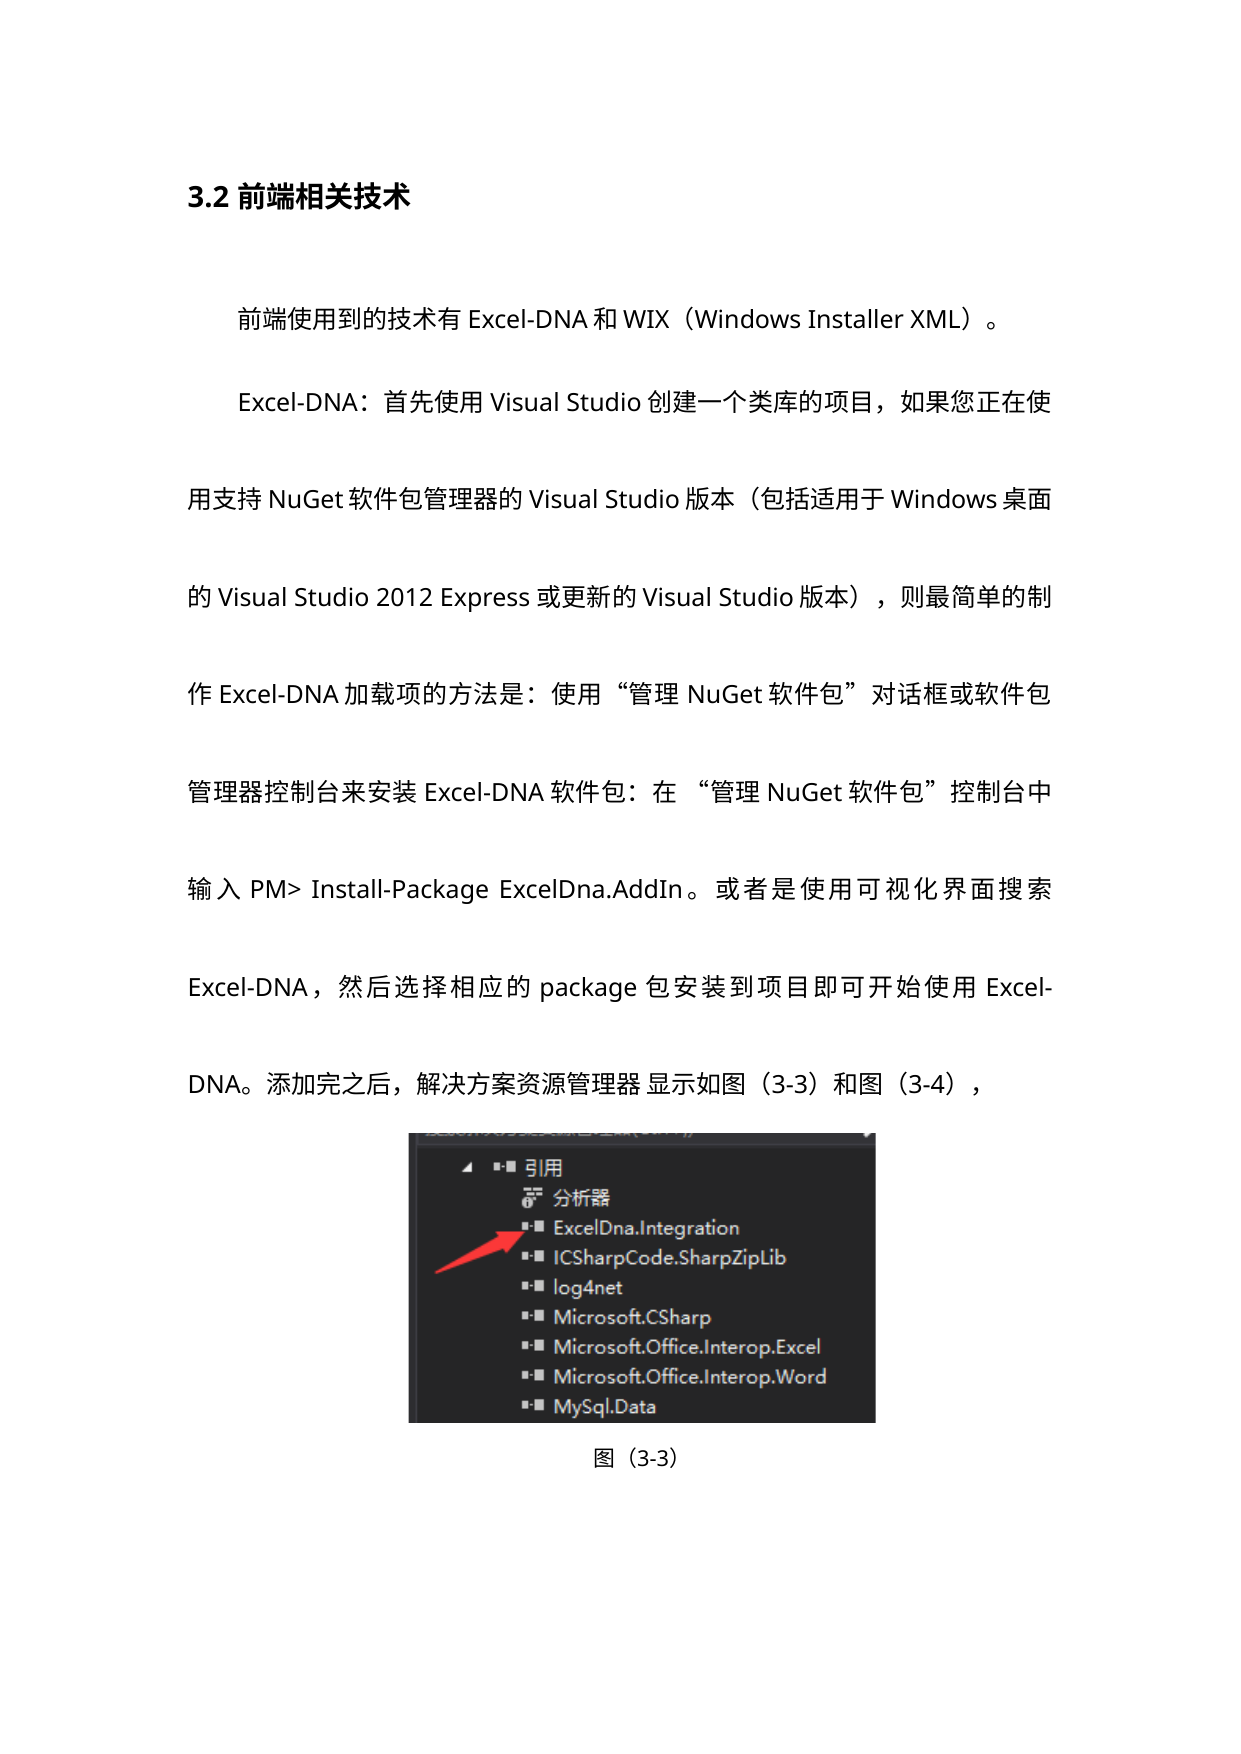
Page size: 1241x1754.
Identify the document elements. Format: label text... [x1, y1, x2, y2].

text Excel-DNA：首先使用Visual Studio创建一个类库的项目，如果您正在使用支持NuGet软件包管理器的Visual Studio版本（包括适用于Windows桌面的Visual Studio 2012 Express或更新的Visual Studio版本），则最简单的制作Excel-DNA加载项的方法是：使用“管理NuGet软件包”对话框或软件包管理器控制台来安装Excel-DNA软件包：在 “管理NuGet软件包”控制台中输入PM> Install-Package ExcelDna.AddIn。或者是使用可视化界面搜索Excel-DNA，然后选择相应的package包安装到项目即可开始使用Excel-DNA。添加完之后，解决方案资源管理器 显示如图（3-3）和图（3-4）， [187, 368, 1053, 1116]
subtitle 3.2 前端相关技术 [187, 162, 1053, 227]
picture [408, 1133, 876, 1423]
text 前端使用到的技术有Excel-DNA和WIX（Windows Installer XML）。 [187, 285, 1053, 350]
text 图（3-3） [187, 1441, 1053, 1474]
